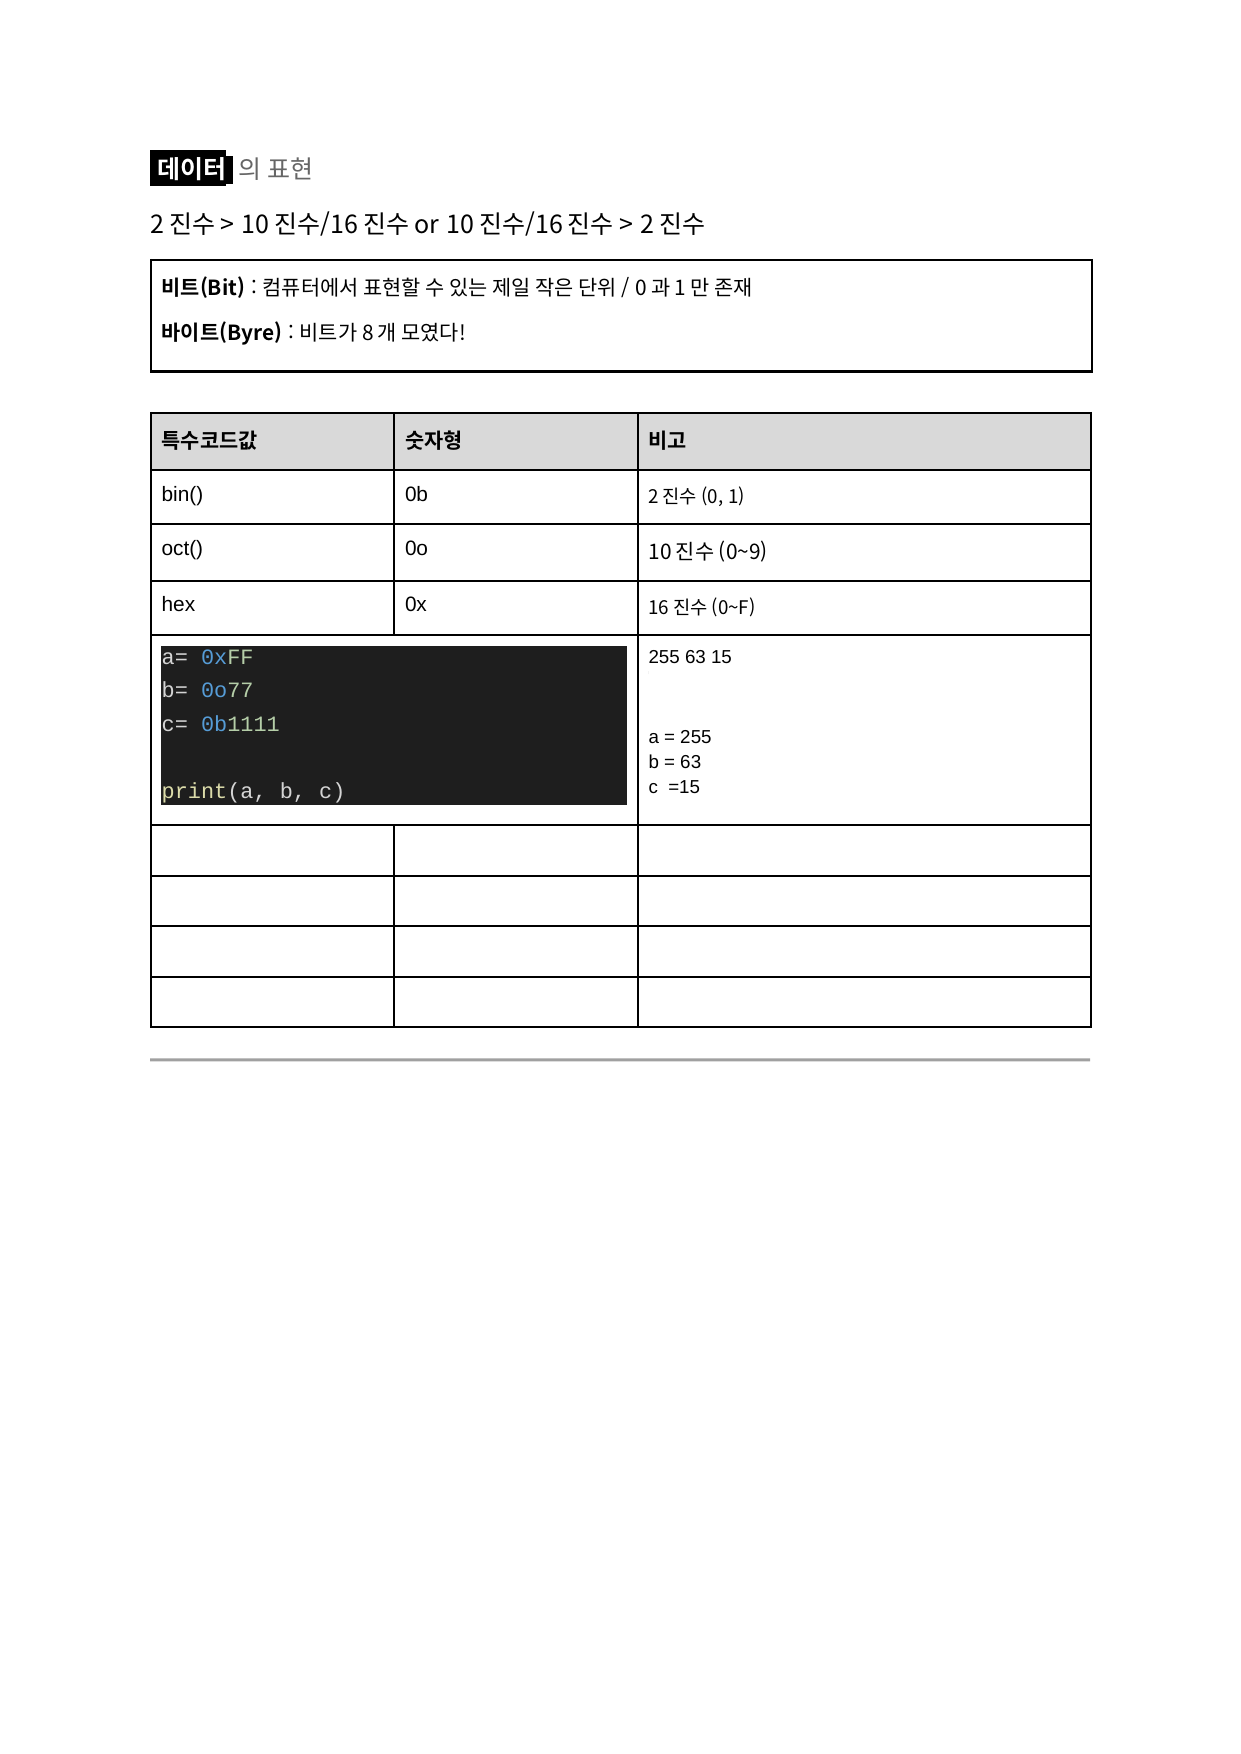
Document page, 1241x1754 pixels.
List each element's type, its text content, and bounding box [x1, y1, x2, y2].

table_cell oct() [152, 525, 393, 580]
table_cell 10진수 (0~9) [639, 525, 1090, 580]
table_cell a= 0xFF b= 0o77 c= 0b1111 print(a, b, c) [152, 636, 637, 824]
table_cell 0x [395, 582, 637, 634]
table_cell [152, 978, 393, 1026]
table_cell [639, 877, 1090, 925]
table_cell 0o [395, 525, 637, 580]
table_cell [152, 927, 393, 976]
table_cell [395, 927, 637, 976]
table_header 비고 [639, 414, 1090, 469]
table_cell [152, 826, 393, 875]
table_cell [639, 826, 1090, 875]
table_header 비트(Bit) : 컴퓨터에서 표현할 수 있는 제일 작은 단위 / 0과 1만 존재 바이트(Byre) : 비트가 8개 모였다! [152, 261, 1091, 370]
table_cell 2진수 (0, 1) [639, 471, 1090, 523]
subtitle 데이터 의 표현 [226, 150, 1090, 186]
table_header 숫자형 [395, 414, 637, 469]
table_cell hex [152, 582, 393, 634]
table_cell 16진수 (0~F) [639, 582, 1090, 634]
table_cell [152, 877, 393, 925]
table_cell 255 63 15 a = 255 b = 63 c =15 [639, 636, 1090, 824]
table_cell [639, 927, 1090, 976]
text 2진수 > 10진수/16진수 or 10진수/16진수 > 2진수 [150, 204, 1090, 241]
table_cell bin() [152, 471, 393, 523]
table_cell [639, 978, 1090, 1026]
table_cell 0b [395, 471, 637, 523]
table_cell [395, 877, 637, 925]
table_cell [395, 978, 637, 1026]
table_header 특수코드값 [152, 414, 393, 469]
table_cell [395, 826, 637, 875]
